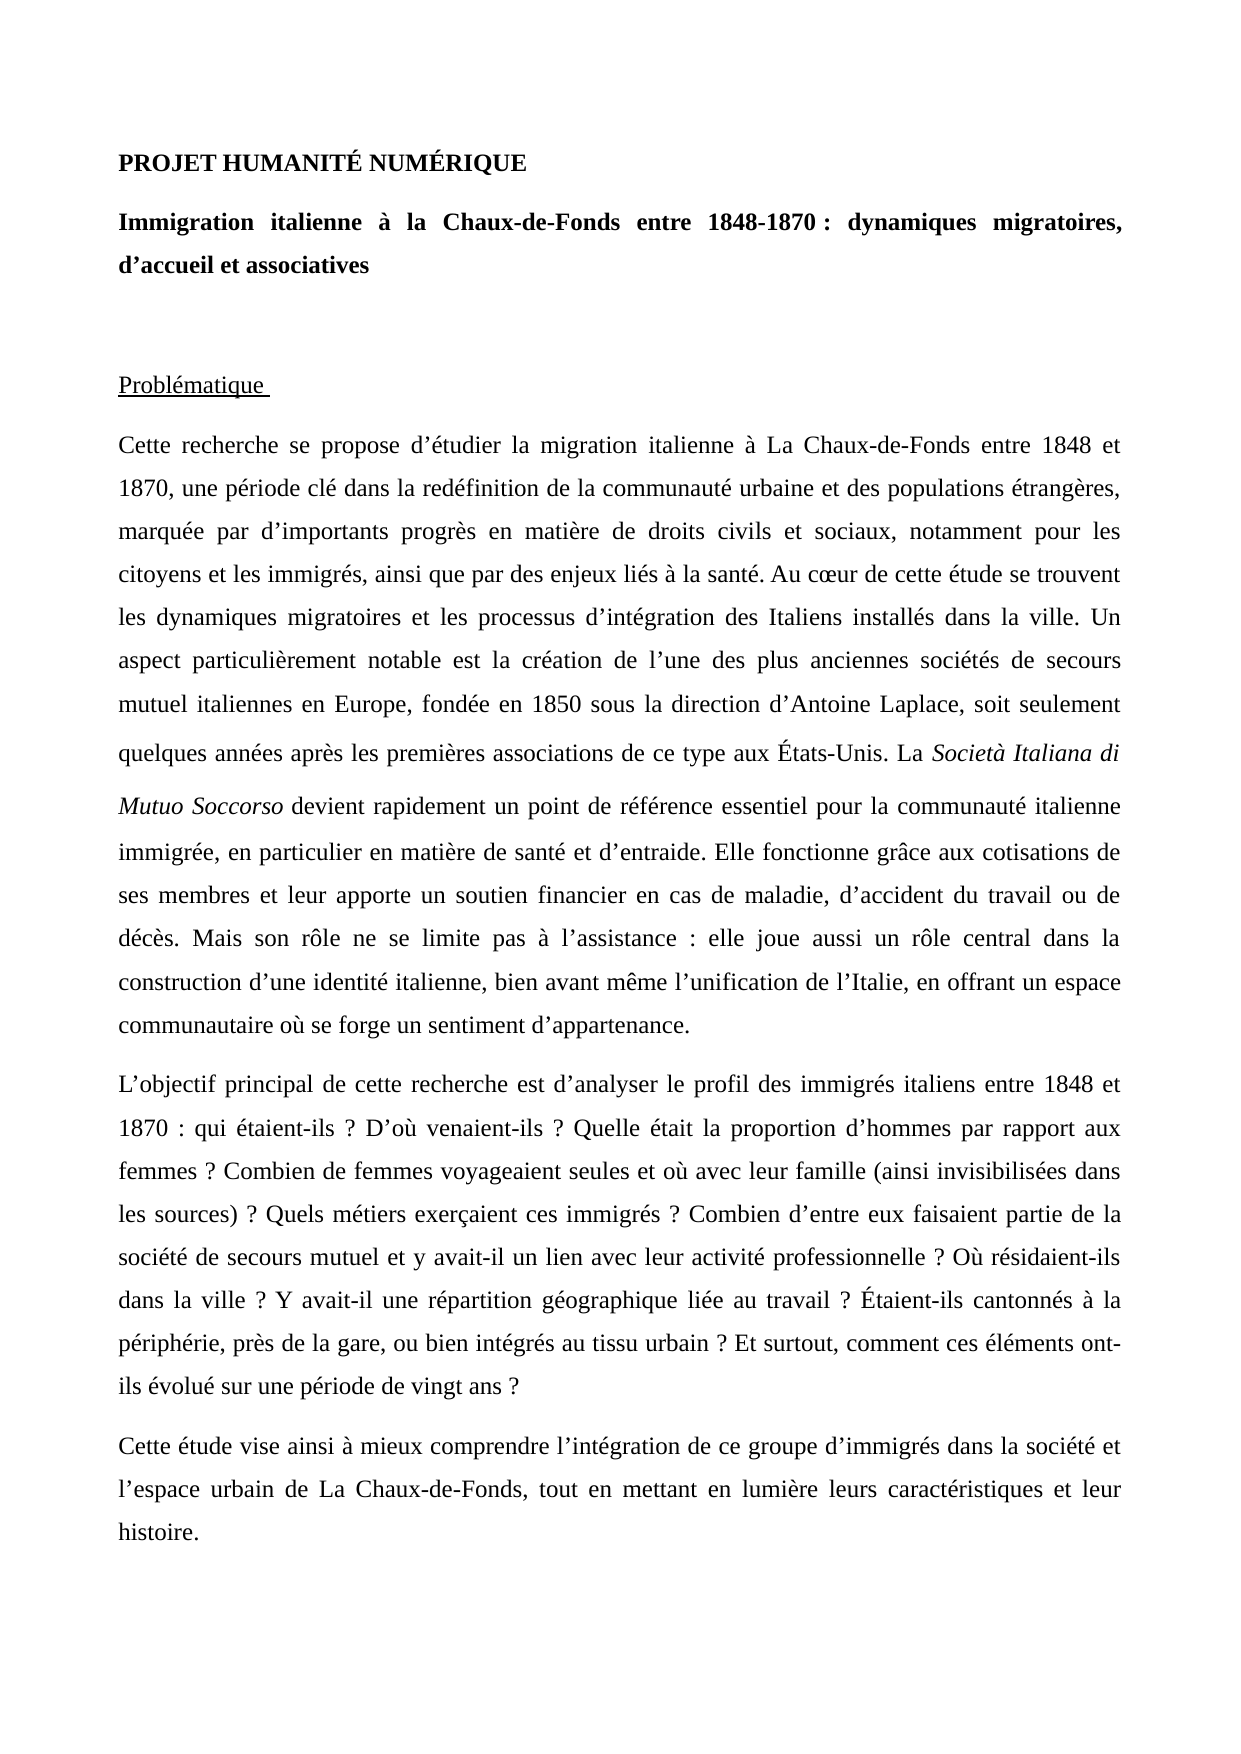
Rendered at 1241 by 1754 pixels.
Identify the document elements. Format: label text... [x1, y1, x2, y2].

text Cette étude vise ainsi à mieux comprendre l’intégration de ce groupe d’immigrés dans la société et l’espace urbain de La Chaux-de-Fonds, tout en mettant en lumière leurs caractéristiques et leur histoire. [118, 1431, 1122, 1546]
text L’objectif principal de cette recherche est d’analyser le profil des immigrés italiens entre 1848 et 1870 : qui étaient-ils ? D’où venaient-ils ? Quelle était la proportion d’hommes par rapport aux femmes ? Combien de femmes voyageaient seules et où avec leur famille (ainsi invisibilisées dans les sources) ? Quels métiers exerçaient ces immigrés ? Combien d’entre eux faisaient partie de la société de secours mutuel et y avait-il un lien avec leur activité professionnelle ? Où résidaient-ils dans la ville ? Y avait-il une répartition géographique liée au travail ? Étaient-ils cantonnés à la périphérie, près de la gare, ou bien intégrés au tissu urbain ? Et surtout, comment ces éléments ont-ils évolué sur une période de vingt ans ? [118, 1069, 1122, 1400]
text Cette recherche se propose d’étudier la migration italienne à La Chaux-de-Fonds entre 1848 et 1870, une période clé dans la redéfinition de la communauté urbaine et des populations étrangères, marquée par d’importants progrès en matière de droits civils et sociaux, notamment pour les citoyens et les immigrés, ainsi que par des enjeux liés à la santé. Au cœur de cette étude se trouvent les dynamiques migratoires et les processus d’intégration des Italiens installés dans la ville. Un aspect particulièrement notable est la création de l’une des plus anciennes sociétés de secours mutuel italiennes en Europe, fondée en 1850 sous la direction d’Antoine Laplace, soit seulement quelques années après les premières associations de ce type aux États-Unis. La Società Italiana di Mutuo Soccorso devient rapidement un point de référence essentiel pour la communauté italienne immigrée, en particulier en matière de santé et d’entraide. Elle fonctionne grâce aux cotisations de ses membres et leur apporte un soutien financier en cas de maladie, d’accident du travail ou de décès. Mais son rôle ne se limite pas à l’assistance : elle joue aussi un rôle central dans la construction d’une identité italienne, bien avant même l’unification de l’Italie, en offrant un espace communautaire où se forge un sentiment d’appartenance. [118, 430, 1122, 1038]
text PROJET HUMANITÉ NUMÉRIQUE [118, 148, 1122, 176]
text Immigration italienne à la Chaux-de-Fonds entre 1848-1870 : dynamiques migratoires, d’accueil et associatives [118, 207, 1122, 279]
text Problématique [118, 370, 1122, 399]
